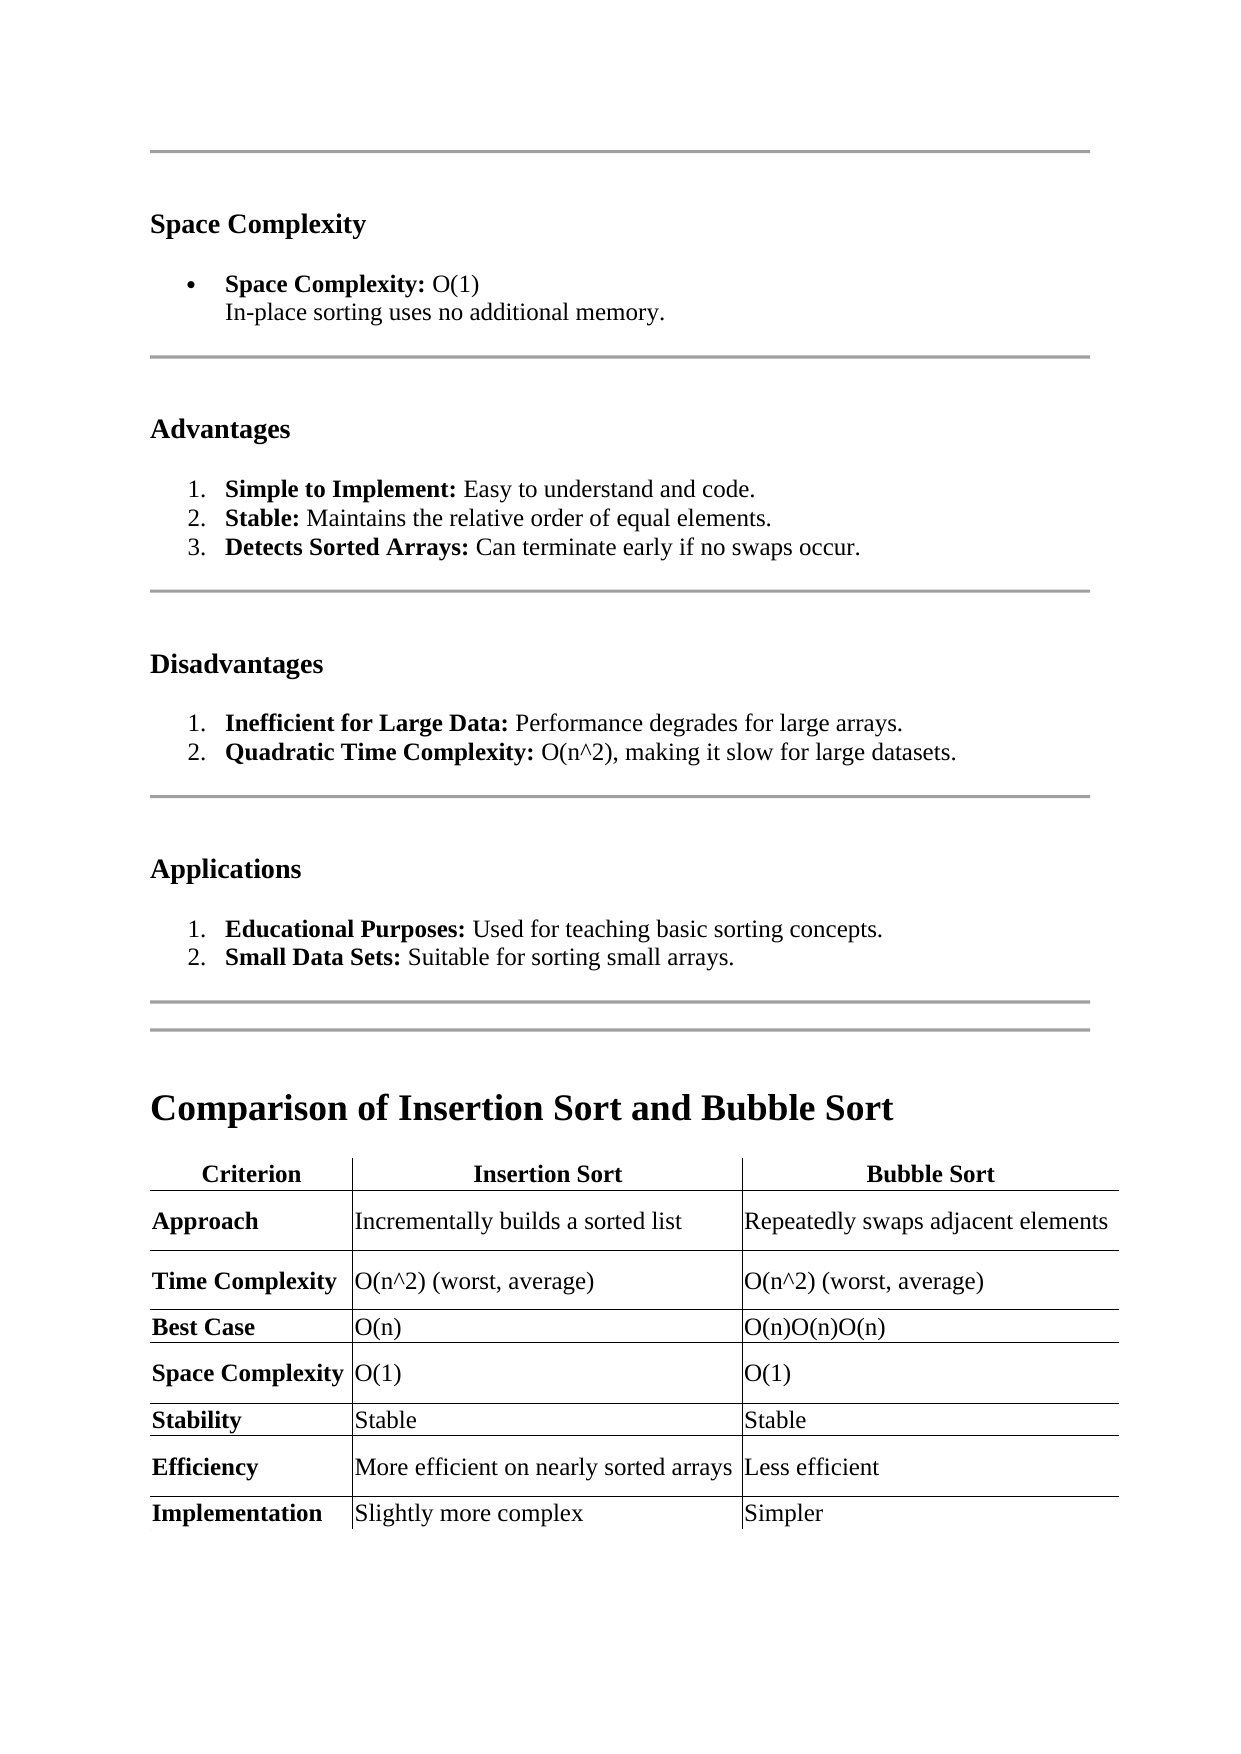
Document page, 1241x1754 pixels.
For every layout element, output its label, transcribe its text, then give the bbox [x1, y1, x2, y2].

table_header Criterion [150, 1158, 352, 1190]
list Small Data Sets: Suitable for sorting small arrays. [187, 942, 1090, 971]
table_cell O(n^2) (worst, average) [353, 1251, 742, 1309]
table_cell Stable [353, 1404, 742, 1435]
table_cell Time Complexity [150, 1251, 352, 1309]
table_cell O(n) [353, 1310, 742, 1342]
table_cell Approach [150, 1191, 352, 1250]
table_cell Space Complexity [150, 1343, 352, 1402]
list Quadratic Time Complexity: O(n^2), making it slow for large datasets. [187, 737, 1090, 766]
table_cell Implementation [150, 1497, 352, 1528]
table_cell O(n)O(n)O(n) [743, 1310, 1119, 1342]
list Stable: Maintains the relative order of equal elements. [187, 503, 1090, 532]
table_cell Repeatedly swaps adjacent elements [743, 1191, 1119, 1250]
table_cell Stability [150, 1404, 352, 1435]
table_header Bubble Sort [743, 1158, 1119, 1190]
list Educational Purposes: Used for teaching basic sorting concepts. [187, 914, 1090, 942]
list Detects Sorted Arrays: Can terminate early if no swaps occur. [187, 532, 1090, 560]
table_cell O(1) [743, 1343, 1119, 1402]
table_cell O(1) [353, 1343, 742, 1402]
table_cell Best Case [150, 1310, 352, 1342]
table_header Insertion Sort [353, 1158, 742, 1190]
text Disadvantages [150, 647, 1090, 679]
text Comparison of Insertion Sort and Bubble Sort [150, 1086, 1090, 1129]
table_cell Simpler [743, 1497, 1119, 1528]
table_cell Slightly more complex [353, 1497, 742, 1528]
table_cell Less efficient [743, 1436, 1119, 1496]
list Simple to Implement: Easy to understand and code. [187, 474, 1090, 503]
table_cell More efficient on nearly sorted arrays [353, 1436, 742, 1496]
table_cell Efficiency [150, 1436, 352, 1496]
text Advantages [150, 413, 1090, 445]
text Space Complexity [150, 207, 1090, 239]
table_cell Stable [743, 1404, 1119, 1435]
table_cell O(n^2) (worst, average) [743, 1251, 1119, 1309]
text Applications [150, 852, 1090, 884]
list Space Complexity: O(1) In-place sorting uses no additional memory. [187, 269, 1090, 326]
table_cell Incrementally builds a sorted list [353, 1191, 742, 1250]
list Inefficient for Large Data: Performance degrades for large arrays. [187, 708, 1090, 737]
